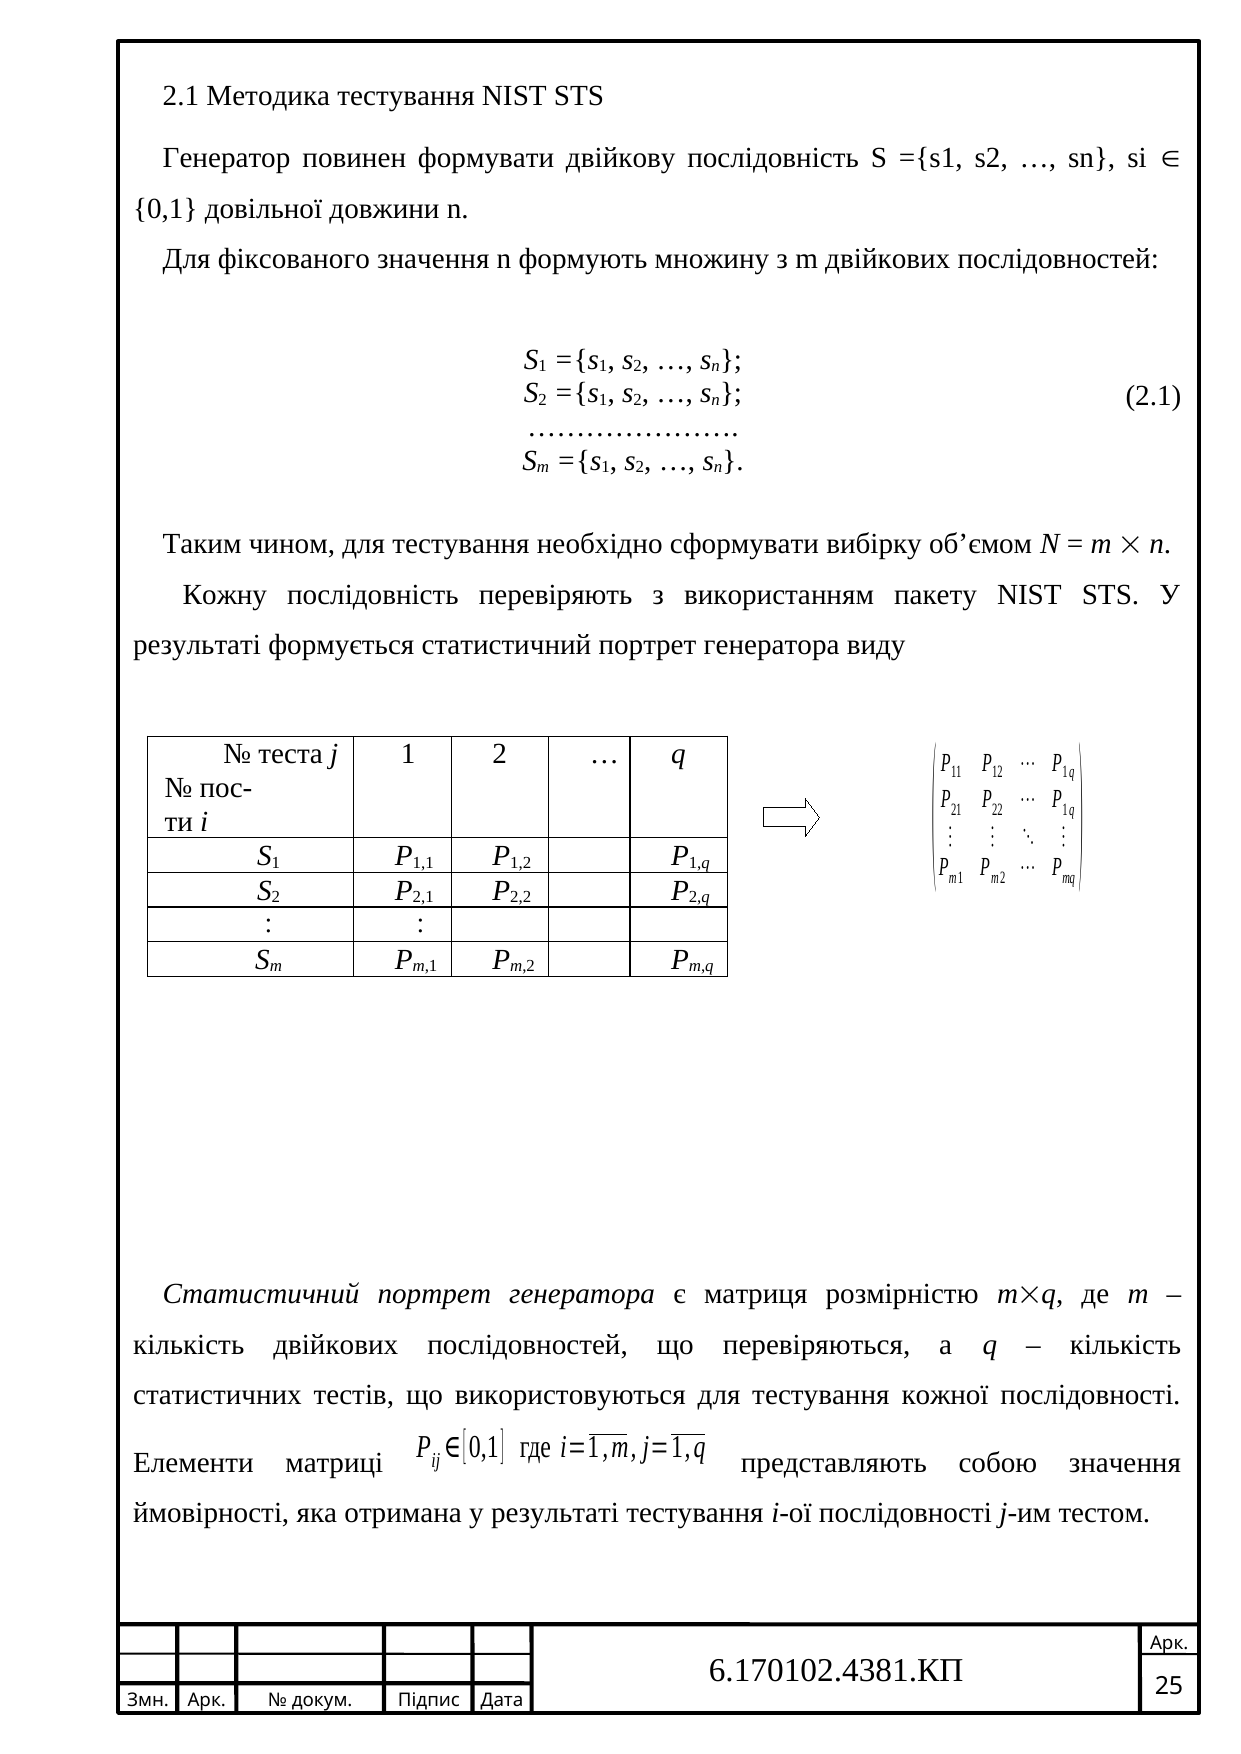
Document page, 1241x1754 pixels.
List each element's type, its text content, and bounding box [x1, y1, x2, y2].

table_cell P1,1 [354, 838, 451, 872]
table_header 1 [354, 737, 451, 837]
table_cell Pm,q [631, 942, 727, 976]
table_header S1 ={s1, s2, …, sn}; S2 ={s1, s2, …, sn}; …………………. Sm ={s1, s2, …, sn}. [151, 342, 1114, 476]
table_header 2 [452, 737, 548, 837]
table_header (2.1) [1114, 342, 1192, 476]
table_cell Pm,2 [452, 942, 548, 976]
table_cell [148, 908, 353, 941]
table_header … [549, 737, 629, 837]
table_cell [549, 838, 629, 872]
table_cell P2,1 [354, 873, 451, 906]
table_cell S2 [148, 873, 353, 906]
text Генератор повинен формувати двійкову послідовність S ={s1, s2, …, sn}, si {0,1} довільної довжини n. [133, 141, 1181, 224]
table_cell S1 [148, 838, 353, 872]
table_header № теста j № пос- ти i [148, 737, 353, 837]
text 2.1 Методика тестування NIST STS [133, 78, 1181, 111]
table_cell Pm,1 [354, 942, 451, 976]
table_cell P1,q [631, 838, 727, 872]
table_cell Sm [148, 942, 353, 976]
table_cell P1,2 [452, 838, 548, 872]
table_cell [549, 908, 629, 941]
table_cell [549, 873, 629, 906]
text Статистичний портрет генератора є матриця розмірністю mq, де m – кількість двійкових послідовностей, що перевіряються, а q – кількість статистичних тестів, що використовуються для тестування кожної послідовності. Елементи матриці представляють собою значення ймовірності, яка отримана у результаті тестування i-ої послідовності j-им тестом. [133, 1277, 1181, 1528]
text Для фіксованого значення n формують множину з m двійкових послідовностей: [133, 241, 1181, 275]
table_cell [354, 908, 451, 941]
table_header q [631, 737, 727, 837]
text Таким чином, для тестування необхідно сформувати вибірку об’ємом N = m n. [133, 526, 1181, 560]
table_cell [452, 908, 548, 941]
table_cell [631, 908, 727, 941]
text Кожну послідовність перевіряють з використанням пакету NIST STS. У результаті формується статистичний портрет генератора виду [133, 577, 1181, 661]
table_cell [549, 942, 629, 976]
table_cell P2,2 [452, 873, 548, 906]
table_cell P2,q [631, 873, 727, 906]
